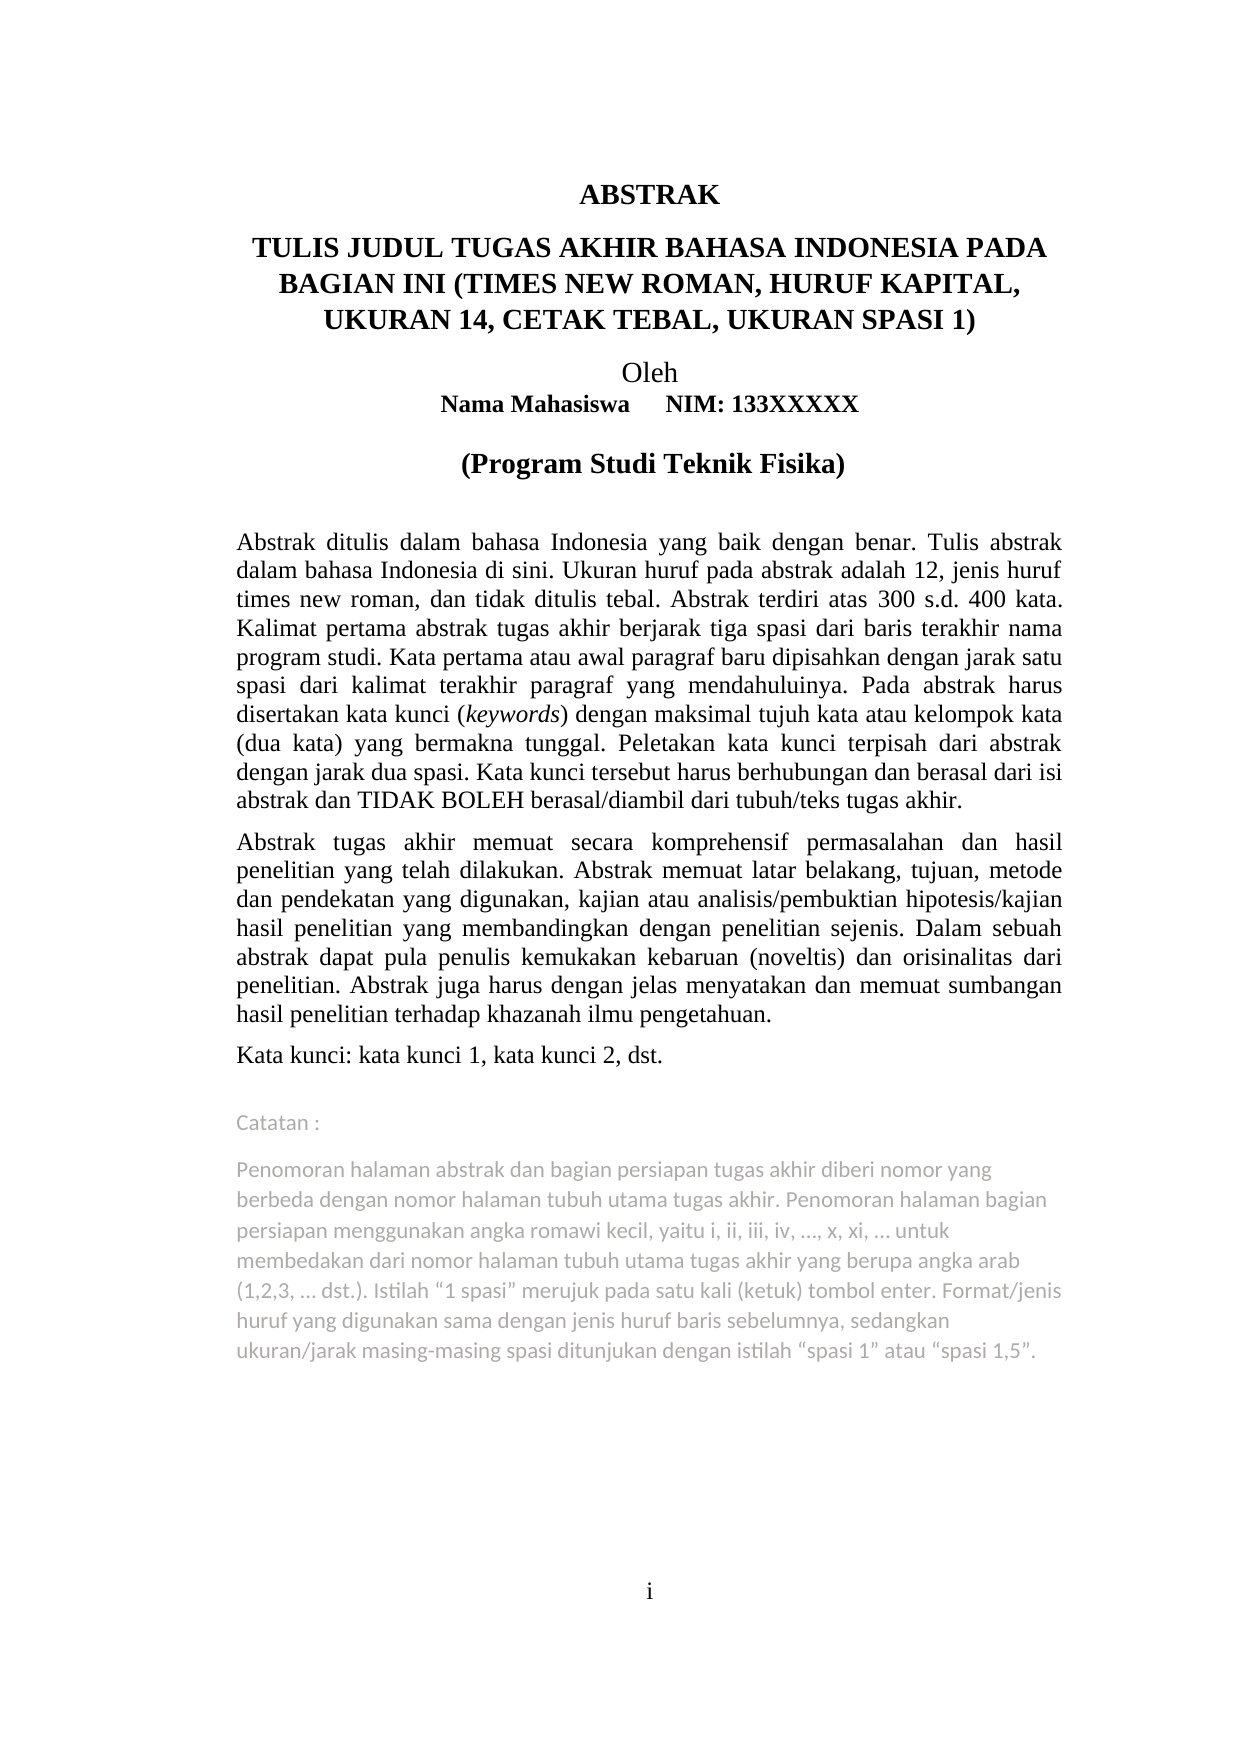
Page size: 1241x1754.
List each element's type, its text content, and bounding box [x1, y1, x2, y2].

text ABSTRAK [236, 177, 1063, 211]
text TULIS JUDUL TUGAS AKHIR BAHASA INDONESIA PADA BAGIAN INI (TIMES NEW ROMAN, HURUF KAPITAL, UKURAN 14, CETAK TEBAL, UKURAN SPASI 1) [236, 230, 1063, 336]
text Penomoran halaman abstrak dan bagian persiapan tugas akhir diberi nomor yang berbeda dengan nomor halaman tubuh utama tugas akhir. Penomoran halaman bagian persiapan menggunakan angka romawi kecil, yaitu i, ii, iii, iv, …, x, xi, … untuk membedakan dari nomor halaman tubuh utama tugas akhir yang berupa angka arab (1,2,3, … dst.). Istilah “1 spasi” merujuk pada satu kali (ketuk) tombol enter. Format/jenis huruf yang digunakan sama dengan jenis huruf baris sebelumnya, sedangkan ukuran/jarak masing-masing spasi ditunjukan dengan istilah “spasi 1” atau “spasi 1,5”. [236, 1155, 1063, 1364]
text (Program Studi Teknik Fisika) [236, 446, 1063, 480]
text Kata kunci: kata kunci 1, kata kunci 2, dst. [236, 1040, 1063, 1069]
text Abstrak tugas akhir memuat secara komprehensif permasalahan dan hasil penelitian yang telah dilakukan. Abstrak memuat latar belakang, tujuan, metode dan pendekatan yang digunakan, kajian atau analisis/pembuktian hipotesis/kajian hasil penelitian yang membandingkan dengan penelitian sejenis. Dalam sebuah abstrak dapat pula penulis kemukakan kebaruan (noveltis) dan orisinalitas dari penelitian. Abstrak juga harus dengan jelas menyatakan dan memuat sumbangan hasil penelitian terhadap khazanah ilmu pengetahuan. [236, 827, 1063, 1028]
text Abstrak ditulis dalam bahasa Indonesia yang baik dengan benar. Tulis abstrak dalam bahasa Indonesia di sini. Ukuran huruf pada abstrak adalah 12, jenis huruf times new roman, dan tidak ditulis tebal. Abstrak terdiri atas 300 s.d. 400 kata. Kalimat pertama abstrak tugas akhir berjarak tiga spasi dari baris terakhir nama program studi. Kata pertama atau awal paragraf baru dipisahkan dengan jarak satu spasi dari kalimat terakhir paragraf yang mendahuluinya. Pada abstrak harus disertakan kata kunci (keywords) dengan maksimal tujuh kata atau kelompok kata (dua kata) yang bermakna tunggal. Peletakan kata kunci terpisah dari abstrak dengan jarak dua spasi. Kata kunci tersebut harus berhubungan dan berasal dari isi abstrak dan TIDAK BOLEH berasal/diambil dari tubuh/teks tugas akhir. [236, 527, 1063, 814]
text Nama Mahasiswa NIM: 133XXXXX [236, 389, 1063, 417]
text Oleh [236, 355, 1063, 389]
text Catatan : [236, 1108, 1063, 1136]
